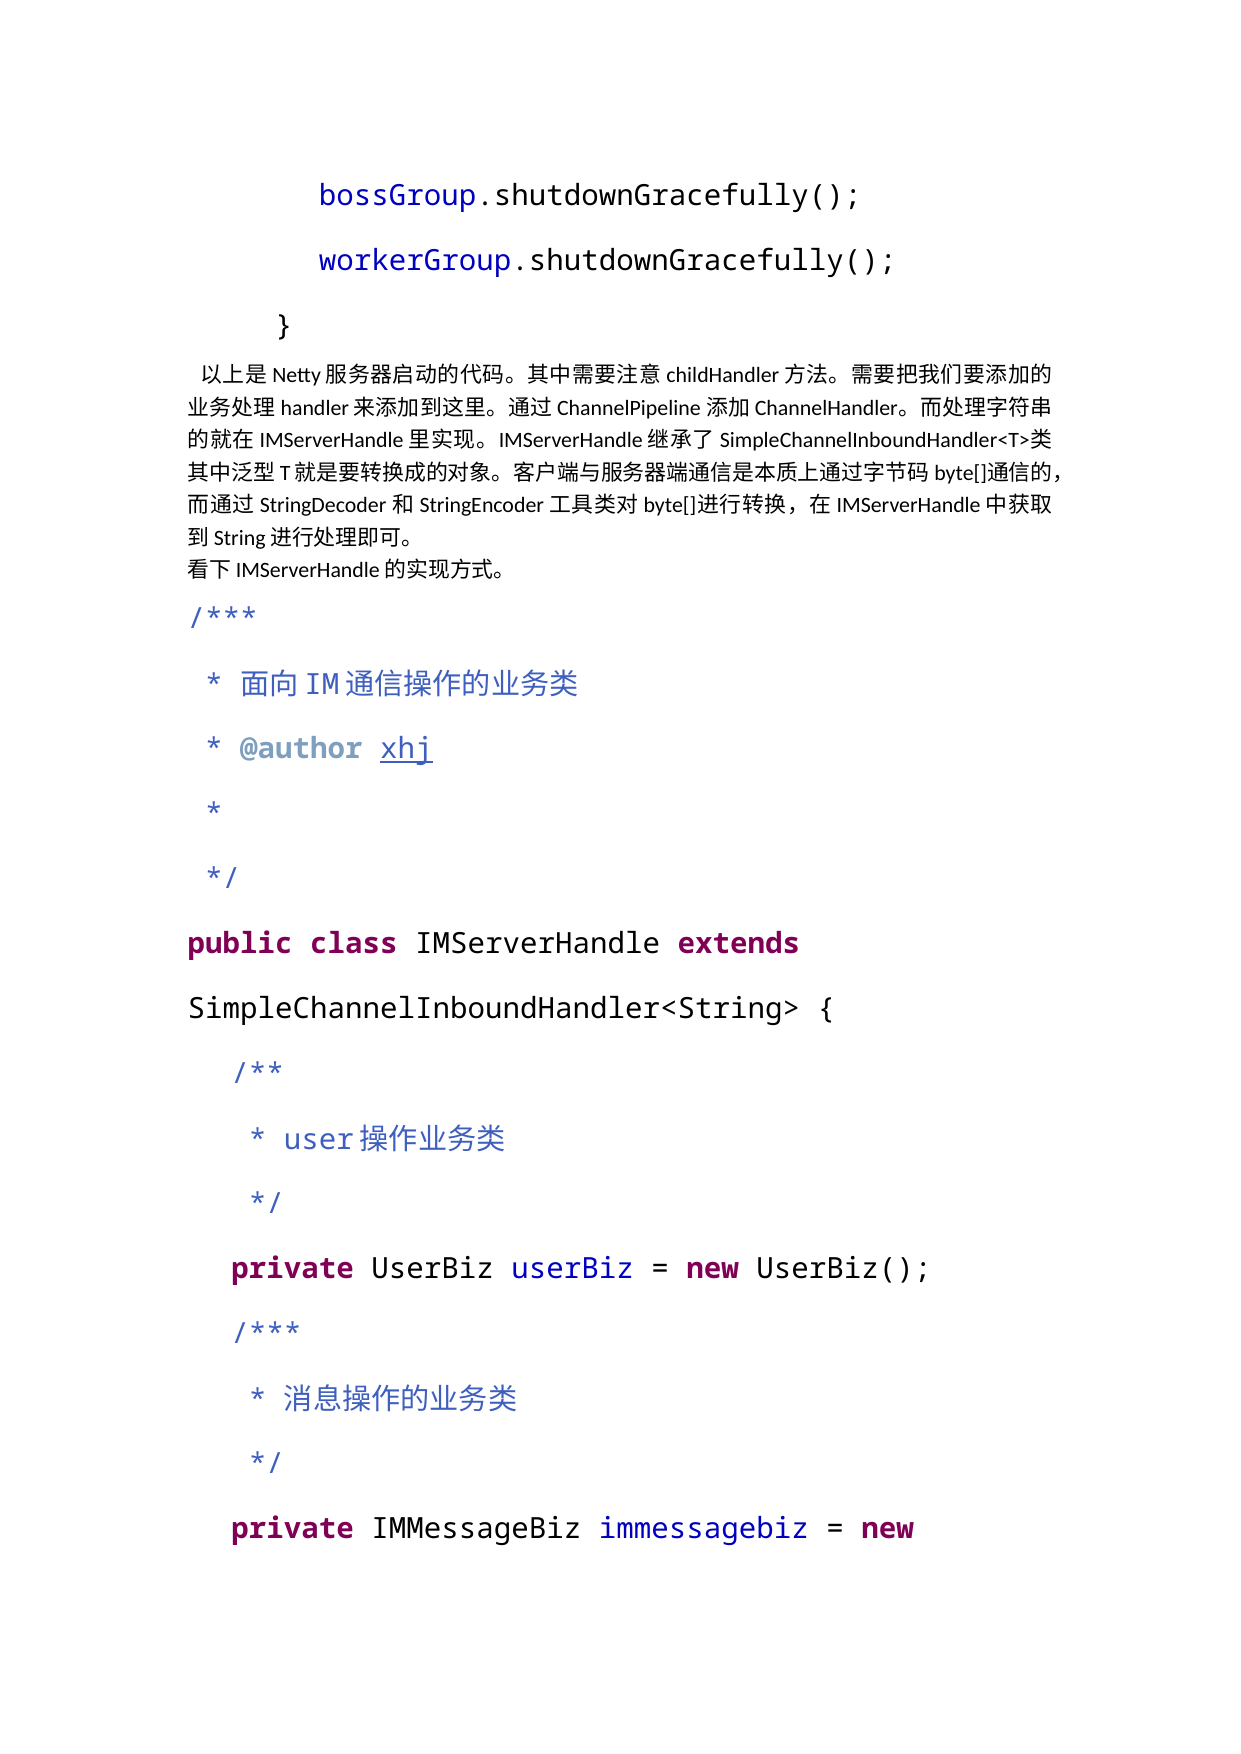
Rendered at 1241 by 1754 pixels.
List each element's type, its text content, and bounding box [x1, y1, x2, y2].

text private UserBiz userBiz = new UserBiz(); [187, 1234, 1053, 1299]
text /*** [187, 1299, 1053, 1364]
text */ [187, 1169, 1053, 1234]
text 看下IMServerHandle的实现方式。 [187, 552, 1053, 584]
text workerGroup.shutdownGracefully(); [187, 227, 1053, 292]
text /*** [187, 584, 1053, 649]
text } [187, 292, 1053, 357]
text /** [187, 1039, 1053, 1104]
text * 面向IM通信操作的业务类 [187, 649, 1053, 714]
text * user操作业务类 [187, 1104, 1053, 1169]
text bossGroup.shutdownGracefully(); [187, 162, 1053, 227]
text * [187, 779, 1053, 844]
text * @author xhj [187, 714, 1053, 779]
text */ [187, 844, 1053, 909]
text public class IMServerHandle extends SimpleChannelInboundHandler<String> { [187, 909, 1053, 1039]
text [187, 1494, 1053, 1559]
text */ [187, 1429, 1053, 1494]
text 以上是Netty服务器启动的代码。其中需要注意childHandler方法。需要把我们要添加的业务处理handler来添加到这里。通过ChannelPipeline 添加ChannelHandler。而处理字符串的就在IMServerHandle里实现。IMServerHandle继承了SimpleChannelInboundHandler<T>类。其中泛型T就是要转换成的对象。客户端与服务器端通信是本质上通过字节码byte[]通信的，而通过StringDecoder 和StringEncoder工具类对byte[]进行转换，在IMServerHandle中获取到String进行处理即可。 [187, 357, 1053, 552]
text * 消息操作的业务类 [187, 1364, 1053, 1429]
